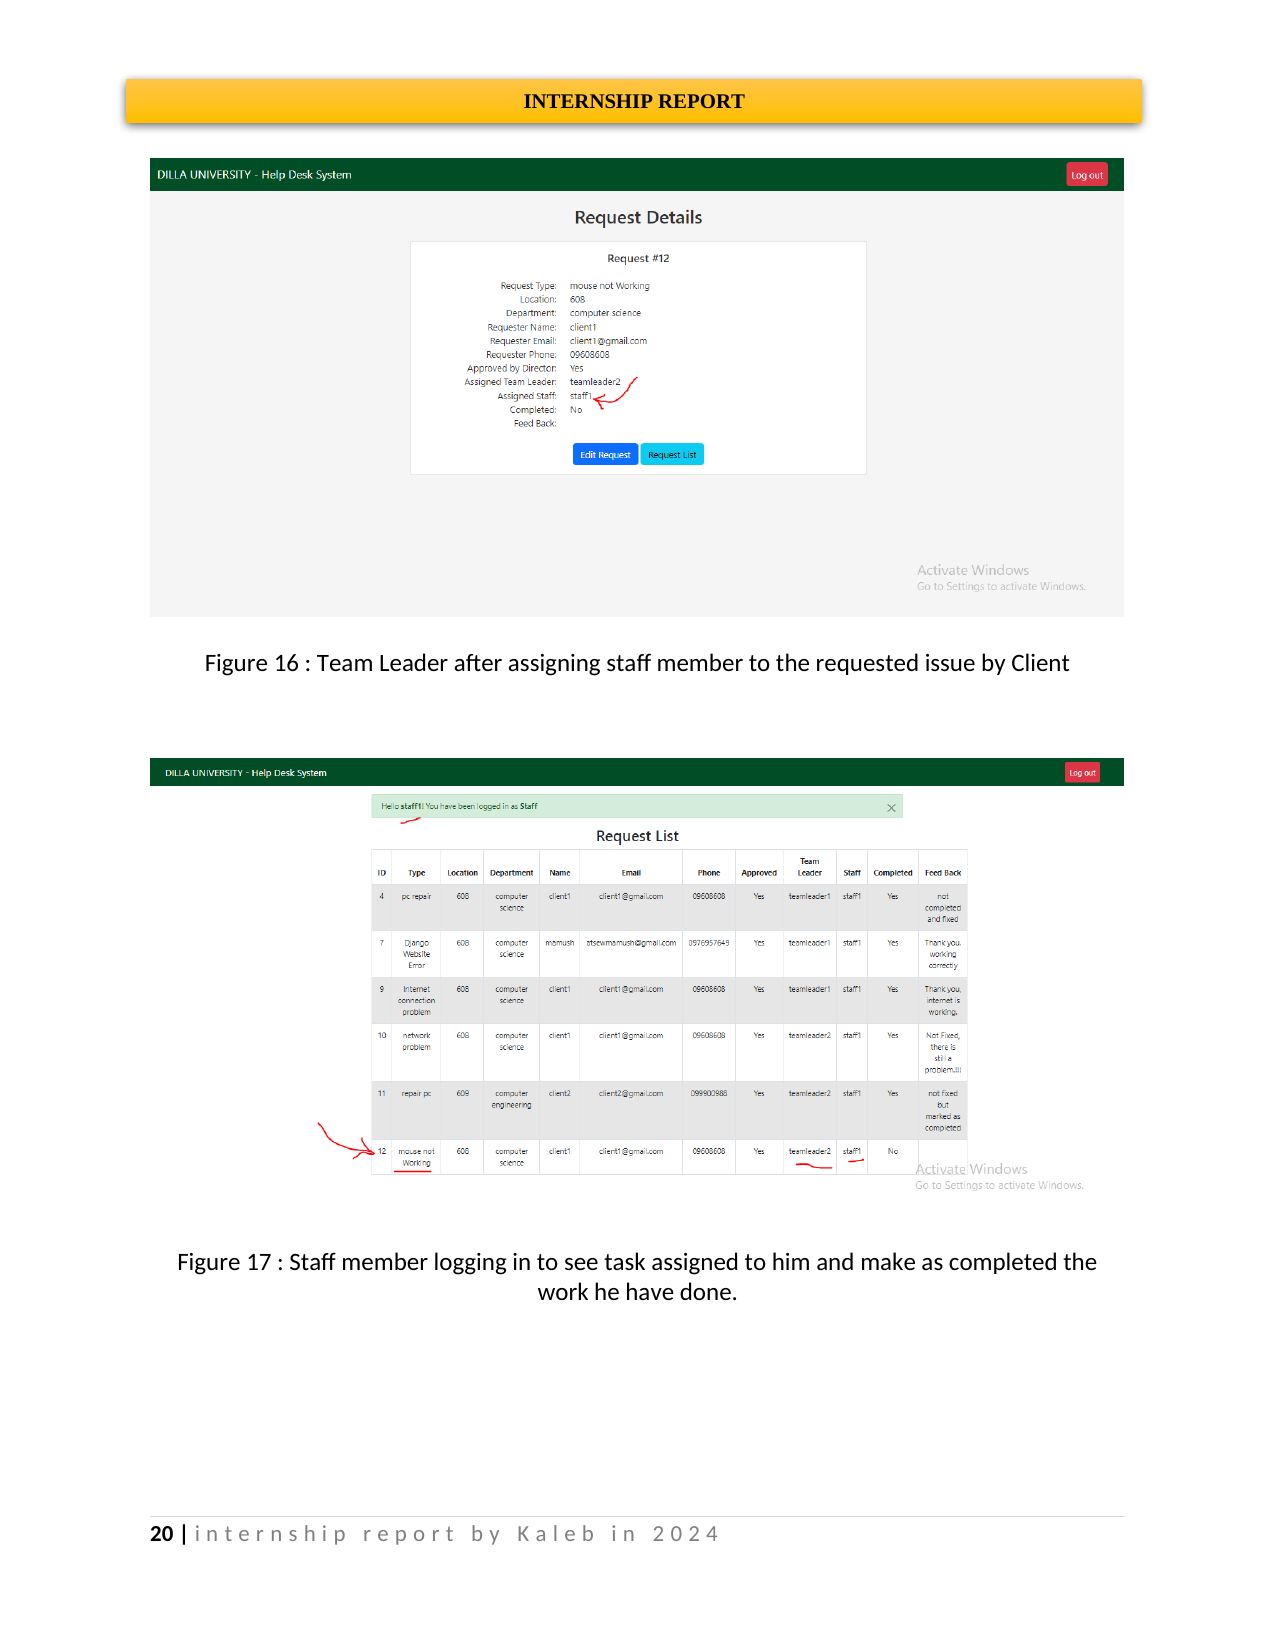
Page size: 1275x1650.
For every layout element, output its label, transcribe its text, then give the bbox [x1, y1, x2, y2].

picture [150, 758, 1124, 1215]
text Figure 16 : Team Leader after assigning staff member to the requested issue by Client [150, 648, 1125, 678]
picture [150, 158, 1124, 617]
text Figure 17 : Staff member logging in to see task assigned to him and make as completed the work he have done. [150, 1246, 1125, 1307]
